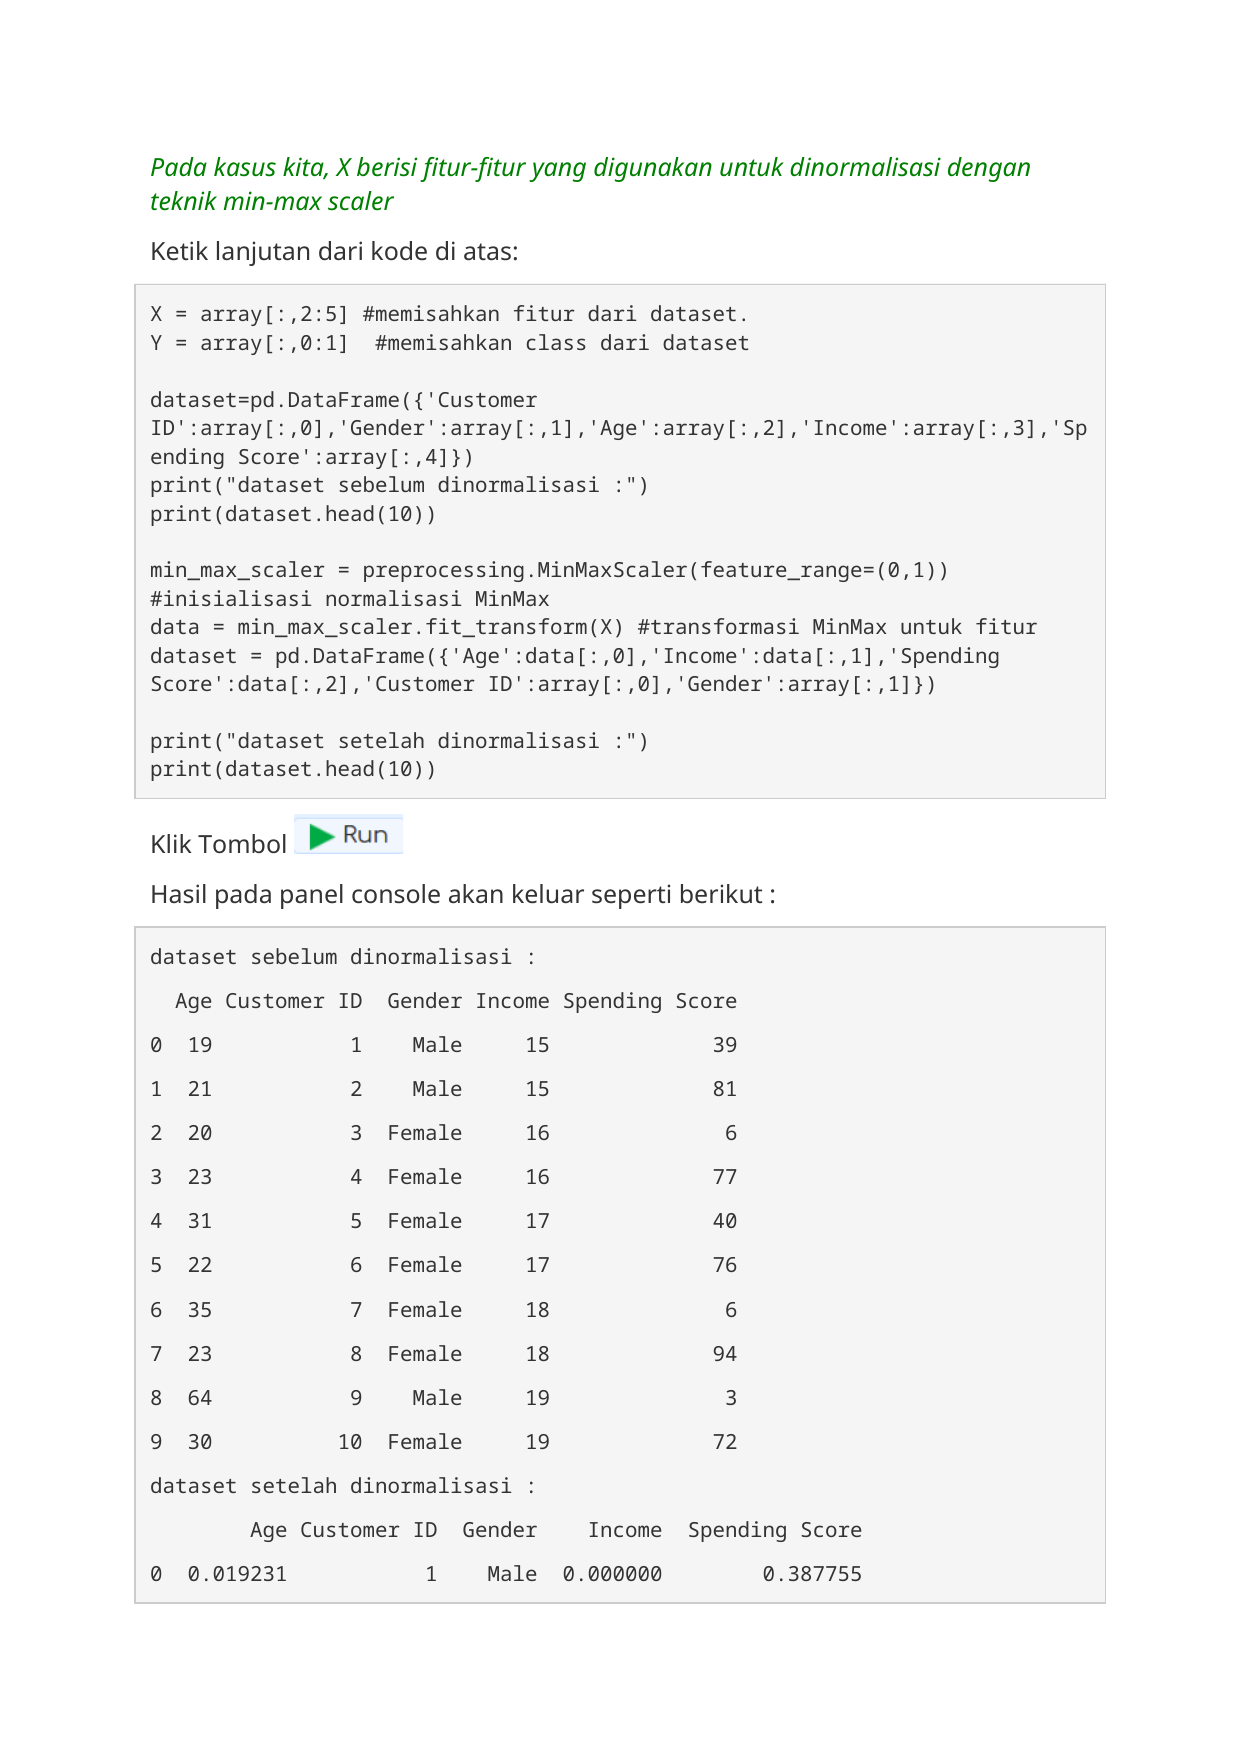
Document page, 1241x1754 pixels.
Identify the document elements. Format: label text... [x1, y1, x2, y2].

text 1 21 2 Male 15 81 [136, 1058, 1105, 1102]
text 5 22 6 Female 17 76 [136, 1234, 1105, 1278]
text Pada kasus kita, X berisi fitur-fitur yang digunakan untuk dinormalisasi dengan teknik min-max scaler [150, 150, 1090, 218]
text 4 31 5 Female 17 40 [136, 1190, 1105, 1234]
text 0 0.019231 1 Male 0.000000 0.387755 [136, 1543, 1105, 1602]
text 2 20 3 Female 16 6 [136, 1102, 1105, 1146]
text 0 19 1 Male 15 39 [136, 1014, 1105, 1058]
text Ketik lanjutan dari kode di atas: [150, 234, 1090, 268]
picture [294, 814, 404, 854]
text Age Customer ID Gender Income Spending Score [136, 970, 1105, 1014]
text Klik Tombol [150, 815, 1090, 861]
text 3 23 4 Female 16 77 [136, 1146, 1105, 1190]
text dataset setelah dinormalisasi : [136, 1455, 1105, 1499]
text dataset sebelum dinormalisasi : [136, 928, 1105, 970]
text 6 35 7 Female 18 6 [136, 1278, 1105, 1323]
text Hasil pada panel console akan keluar seperti berikut : [150, 876, 1090, 910]
text X = array[:,2:5] #memisahkan fitur dari dataset. Y = array[:,0:1] #memisahkan class dari dataset dataset=pd.DataFrame({'Customer ID':array[:,0],'Gender':array[:,1],'Age':array[:,2],'Income':array[:,3],'Spending Score':array[:,4]}) print("dataset sebelum dinormalisasi :") print(dataset.head(10)) min_max_scaler = preprocessing.MinMaxScaler(feature_range=(0,1)) #inisialisasi normalisasi MinMax data = min_max_scaler.fit_transform(X) #transformasi MinMax untuk fitur dataset = pd.DataFrame({'Age':data[:,0],'Income':data[:,1],'Spending Score':data[:,2],'Customer ID':array[:,0],'Gender':array[:,1]}) print("dataset setelah dinormalisasi :") print(dataset.head(10)) [136, 285, 1105, 798]
text 7 23 8 Female 18 94 [136, 1323, 1105, 1367]
text Age Customer ID Gender Income Spending Score [136, 1499, 1105, 1543]
text 8 64 9 Male 19 3 [136, 1367, 1105, 1411]
text 9 30 10 Female 19 72 [136, 1411, 1105, 1455]
